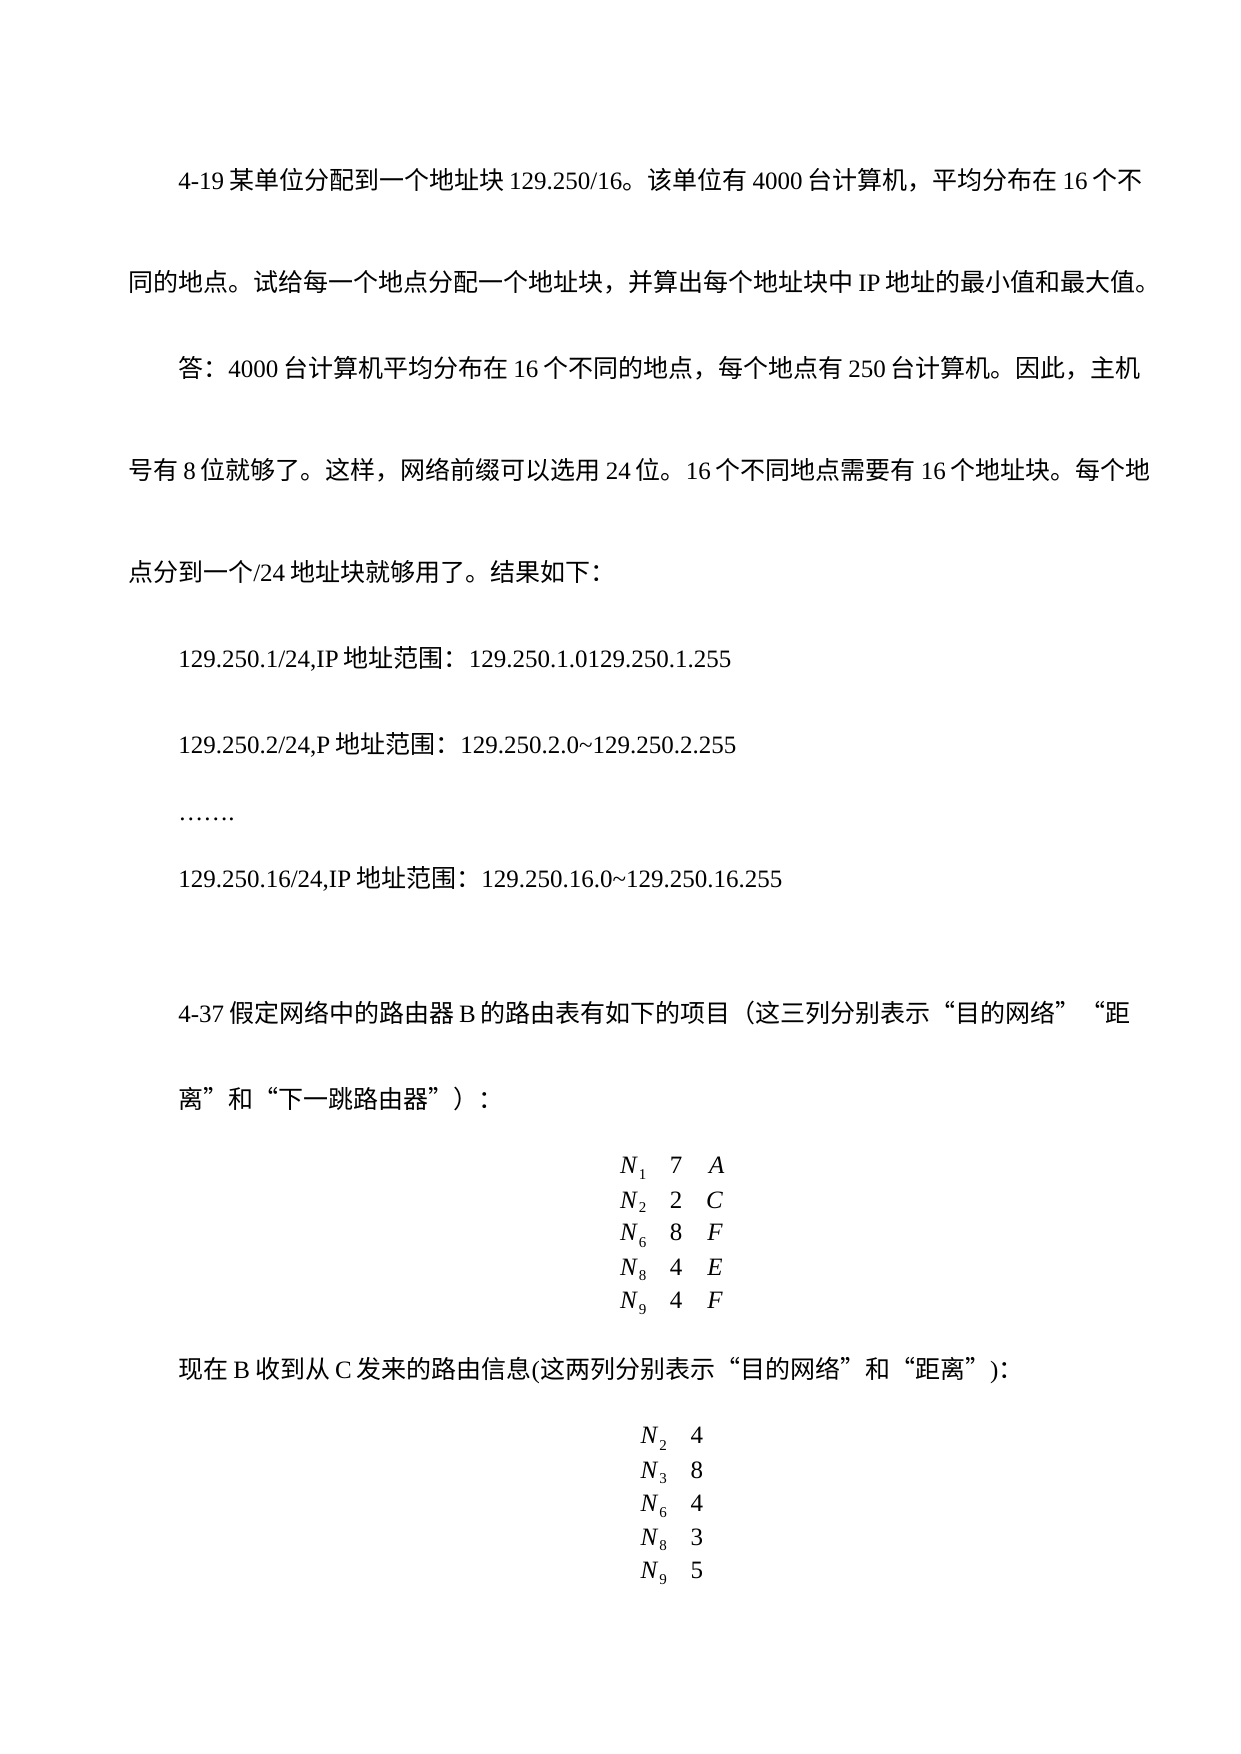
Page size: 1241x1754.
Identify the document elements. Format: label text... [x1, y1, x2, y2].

text 现在B收到从C发来的路由信息(这两列分别表示“目的网络”和“距离”)： [128, 1334, 1165, 1402]
text 129.250.16/24,IP地址范围：129.250.16.0~129.250.16.255 [128, 843, 1165, 911]
text 129.250.1/24,IP地址范围：129.250.1.0129.250.1.255 [128, 623, 1165, 691]
text 离”和“下一跳路由器”）： [128, 1063, 1165, 1131]
text 129.250.2/24,P地址范围：129.250.2.0~129.250.2.255 [128, 709, 1165, 777]
text ……. [128, 795, 1165, 829]
text 4-19某单位分配到一个地址块129.250/16。该单位有4000台计算机，平均分布在16个不同的地点。试给每一个地点分配一个地址块，并算出每个地址块中IP地址的最小值和最大值。 [128, 145, 1165, 315]
text 4-37假定网络中的路由器B的路由表有如下的项目（这三列分别表示“目的网络”“距 [128, 977, 1165, 1045]
text 答：4000台计算机平均分布在16个不同的地点，每个地点有250台计算机。因此，主机号有8位就够了。这样，网络前缀可以选用24位。16个不同地点需要有16个地址块。每个地点分到一个/24地址块就够用了。结果如下： [128, 333, 1165, 604]
